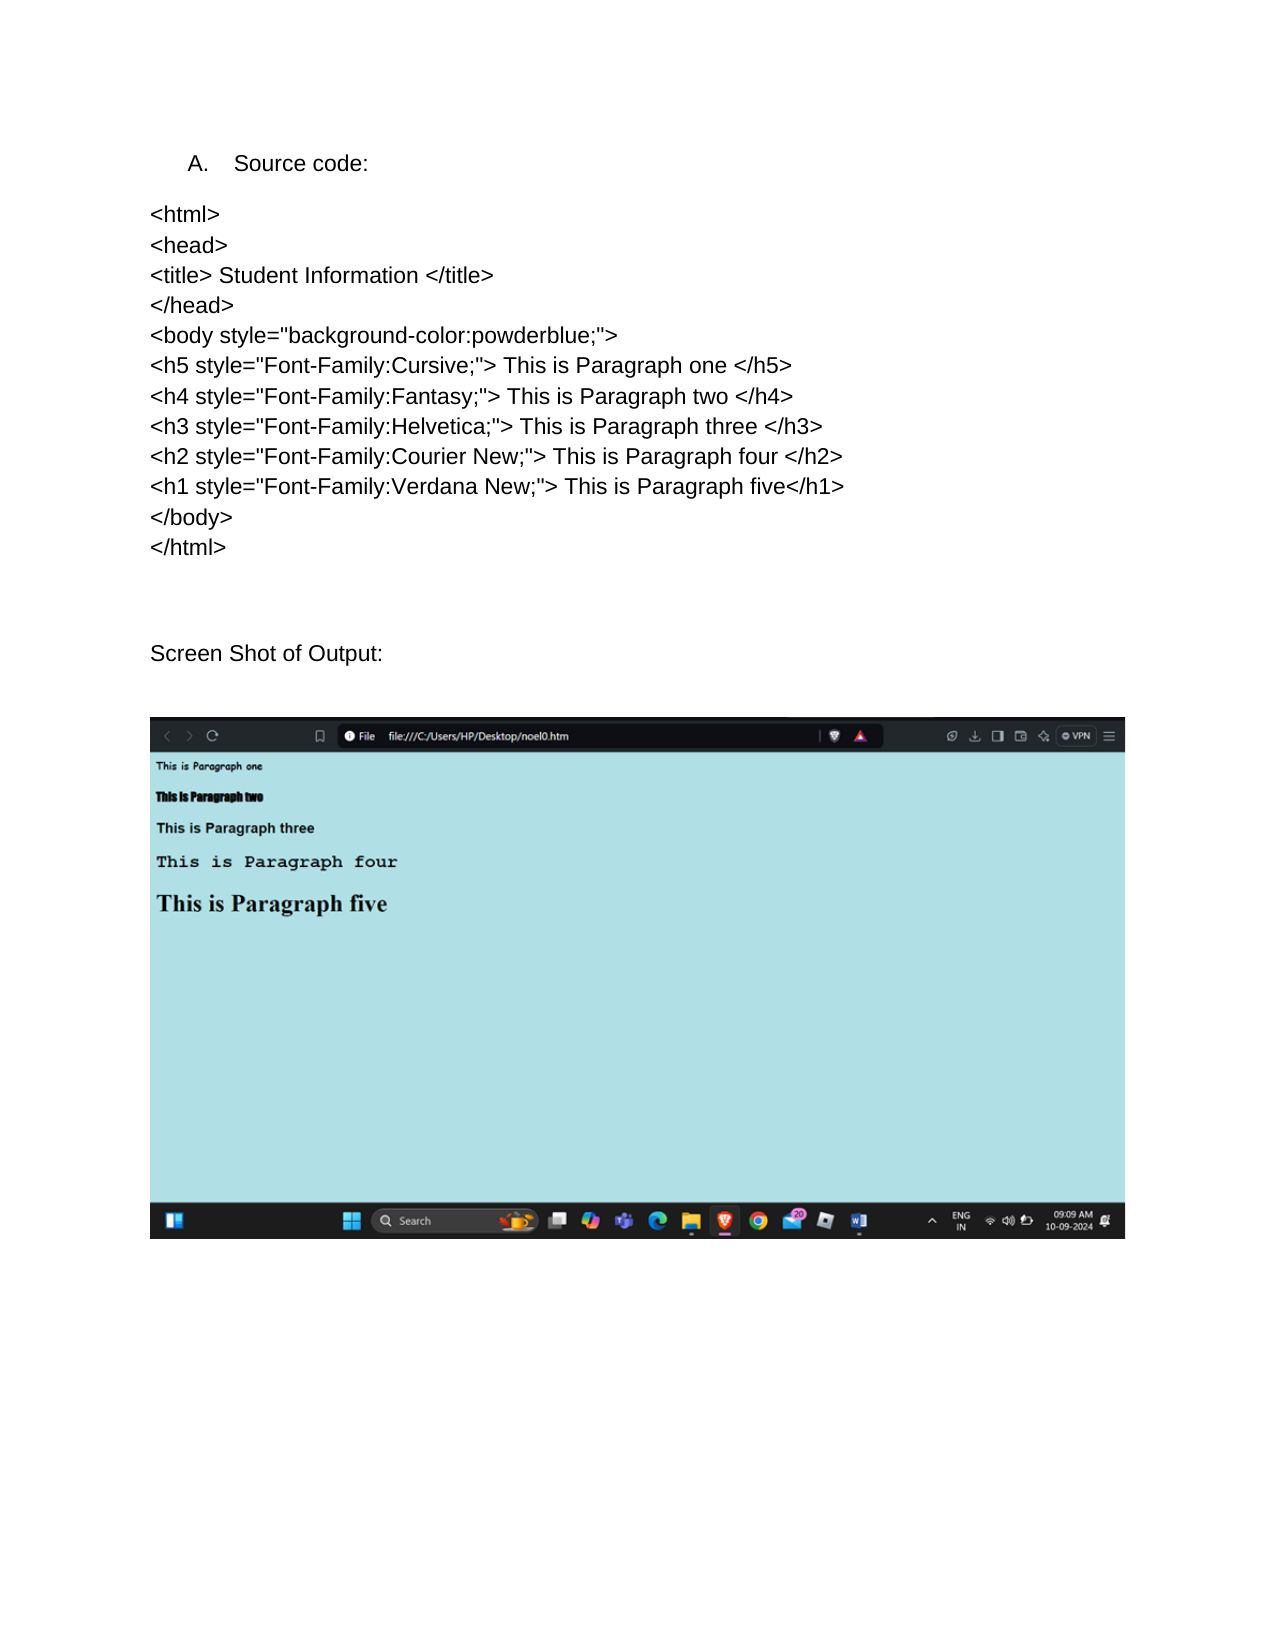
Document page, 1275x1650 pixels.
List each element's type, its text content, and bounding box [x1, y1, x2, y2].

text <body style="background-color:powderblue;"> [150, 322, 1125, 348]
picture [150, 717, 1125, 1239]
text <h4 style="Font-Family:Fantasy;"> This is Paragraph two </h4> [150, 383, 1125, 409]
text Screen Shot of Output: [150, 640, 1125, 667]
text <head> [150, 232, 1125, 258]
text <h1 style="Font-Family:Verdana New;"> This is Paragraph five</h1> [150, 473, 1125, 499]
text </body> [150, 503, 1125, 530]
text </head> [150, 292, 1125, 318]
text <html> [150, 201, 1125, 228]
text <h3 style="Font-Family:Helvetica;"> This is Paragraph three </h3> [150, 413, 1125, 439]
text </html> [150, 534, 1125, 560]
text A. Source code: [187, 150, 1125, 176]
text <h2 style="Font-Family:Courier New;"> This is Paragraph four </h2> [150, 443, 1125, 469]
text <h5 style="Font-Family:Cursive;"> This is Paragraph one </h5> [150, 352, 1125, 379]
text <title> Student Information </title> [150, 262, 1125, 288]
